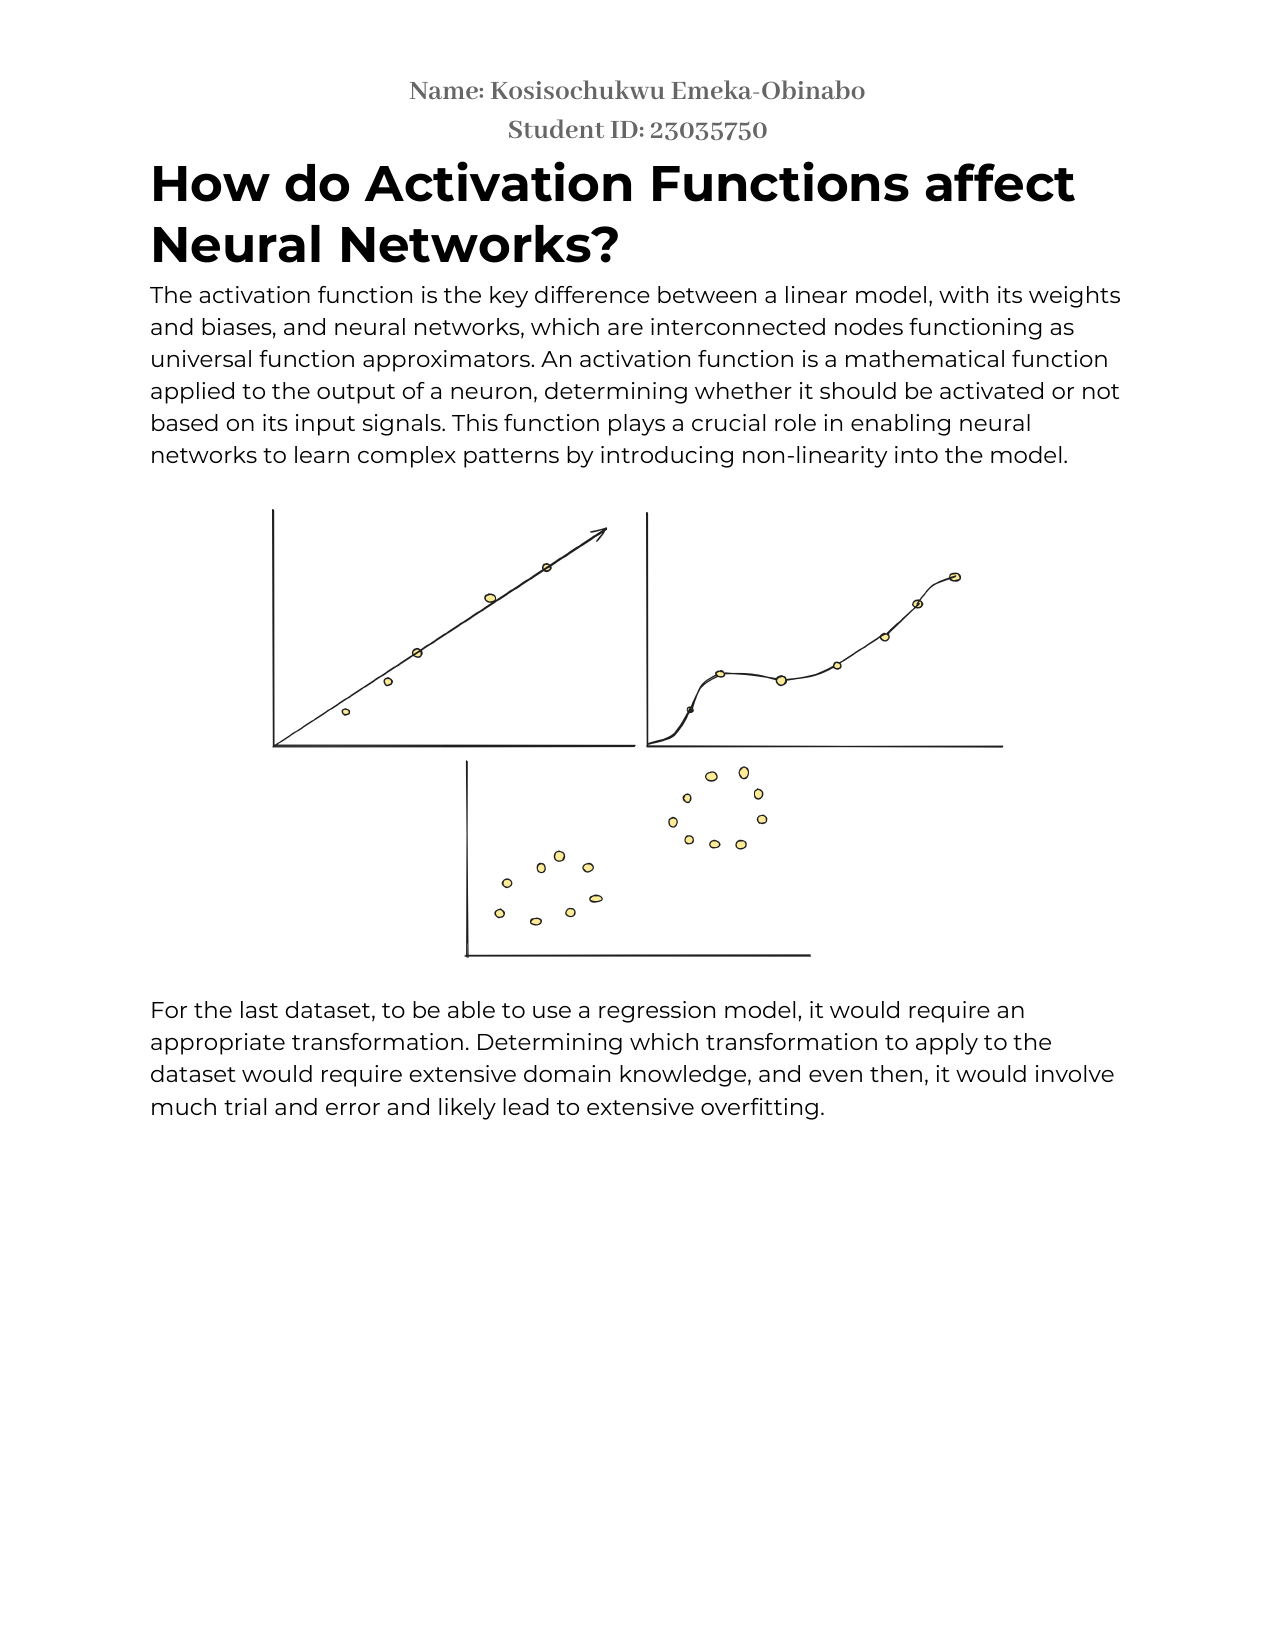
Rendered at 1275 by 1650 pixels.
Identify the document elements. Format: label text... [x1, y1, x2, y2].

picture [266, 503, 1009, 753]
title How do Activation Functions affect Neural Networks? [150, 153, 1125, 274]
text For the last dataset, to be able to use a regression model, it would require an appropriate transformation. Determining which transformation to apply to the dataset would require extensive domain knowledge, and even then, it would involve much trial and error and likely lead to extensive overfitting. [150, 996, 1125, 1121]
text The activation function is the key difference between a linear model, with its weights and biases, and neural networks, which are interconnected nodes functioning as universal function approximators. An activation function is a mathematical function applied to the output of a neuron, determining whether it should be activated or not based on its input signals. This function plays a crucial role in enabling neural networks to learn complex patterns by introducing non-linearity into the model. [150, 281, 1125, 469]
picture [459, 756, 816, 963]
